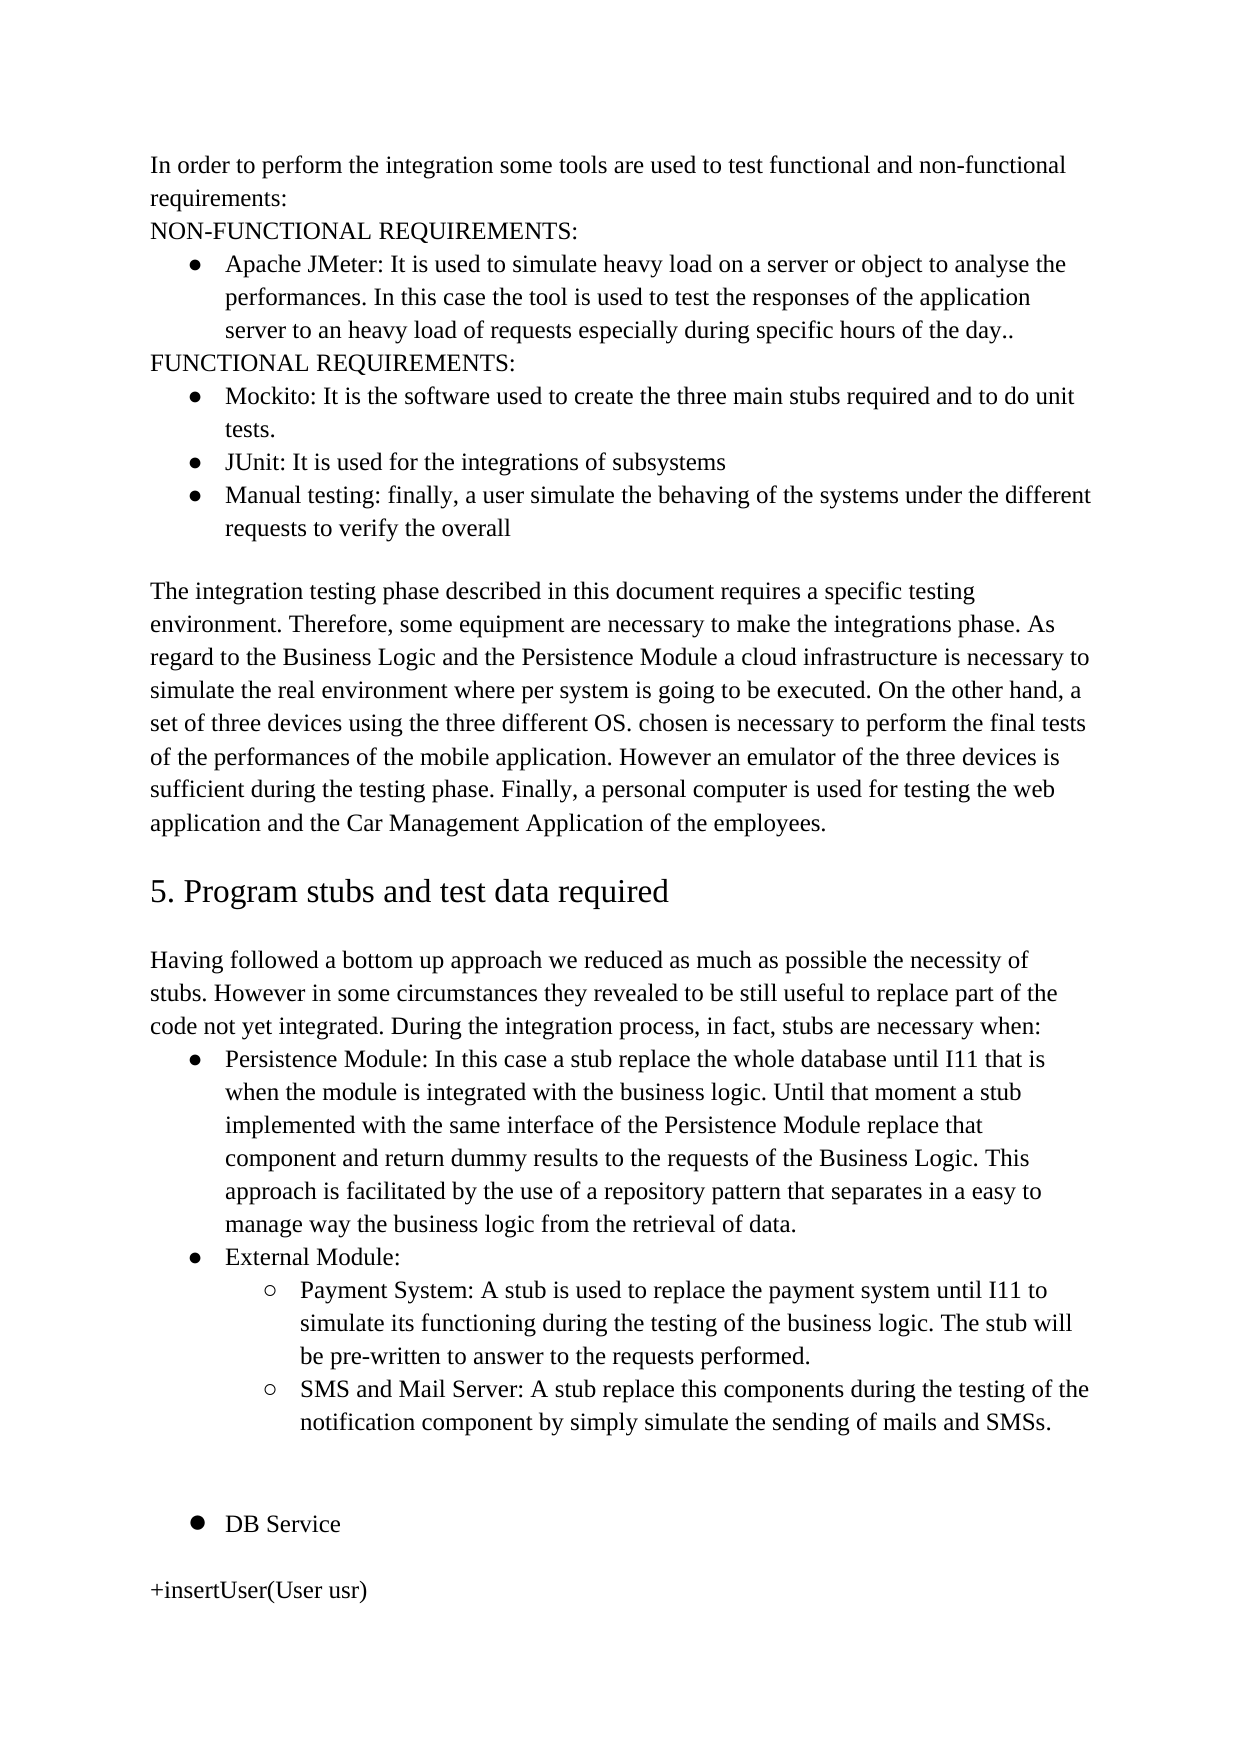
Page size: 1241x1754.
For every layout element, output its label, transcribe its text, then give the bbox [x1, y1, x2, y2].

text 5. Program stubs and test data required [150, 871, 1092, 909]
list Persistence Module: In this case a stub replace the whole database until I11 that is when the module is integrated with the business logic. Until that moment a stub implemented with the same interface of the Persistence Module replace that component and return dummy results to the requests of the Business Logic. This approach is facilitated by the use of a repository pattern that separates in a easy to manage way the business logic from the retrieval of data. [187, 1044, 1092, 1238]
list Manual testing: finally, a user simulate the behaving of the systems under the different requests to verify the overall [187, 480, 1092, 542]
text Having followed a bottom up approach we reduced as much as possible the necessity of stubs. However in some circumstances they revealed to be still useful to replace part of the code not yet integrated. During the integration process, in fact, stubs are necessary when: [150, 945, 1092, 1040]
list Apache JMeter: It is used to simulate heavy load on a server or object to analyse the performances. In this case the tool is used to test the responses of the application server to an heavy load of requests especially during specific hours of the day.. [187, 249, 1092, 344]
text NON-FUNCTIONAL REQUIREMENTS: [150, 216, 1092, 245]
list Payment System: A stub is used to replace the payment system until I11 to simulate its functioning during the testing of the business logic. The stub will be pre-written to answer to the requests performed. [262, 1275, 1092, 1370]
text The integration testing phase described in this document requires a specific testing environment. Therefore, some equipment are necessary to make the integrations phase. As regard to the Business Logic and the Persistence Module a cloud infrastructure is necessary to simulate the real environment where per system is going to be executed. On the other hand, a set of three devices using the three different OS. chosen is necessary to perform the final tests of the performances of the mobile application. However an emulator of the three devices is sufficient during the testing phase. Finally, a personal computer is used for testing the web application and the Car Management Application of the employees. [150, 576, 1092, 836]
list Mockito: It is the software used to create the three main stubs required and to do unit tests. [187, 381, 1092, 443]
list External Module: [187, 1242, 1092, 1271]
text FUNCTIONAL REQUIREMENTS: [150, 348, 1092, 377]
text +insertUser(User usr) [150, 1575, 1092, 1604]
list DB Service [187, 1501, 1092, 1539]
text In order to perform the integration some tools are used to test functional and non-functional requirements: [150, 150, 1092, 212]
list JUnit: It is used for the integrations of subsystems [187, 447, 1092, 476]
list SMS and Mail Server: A stub replace this components during the testing of the notification component by simply simulate the sending of mails and SMSs. [262, 1374, 1092, 1436]
